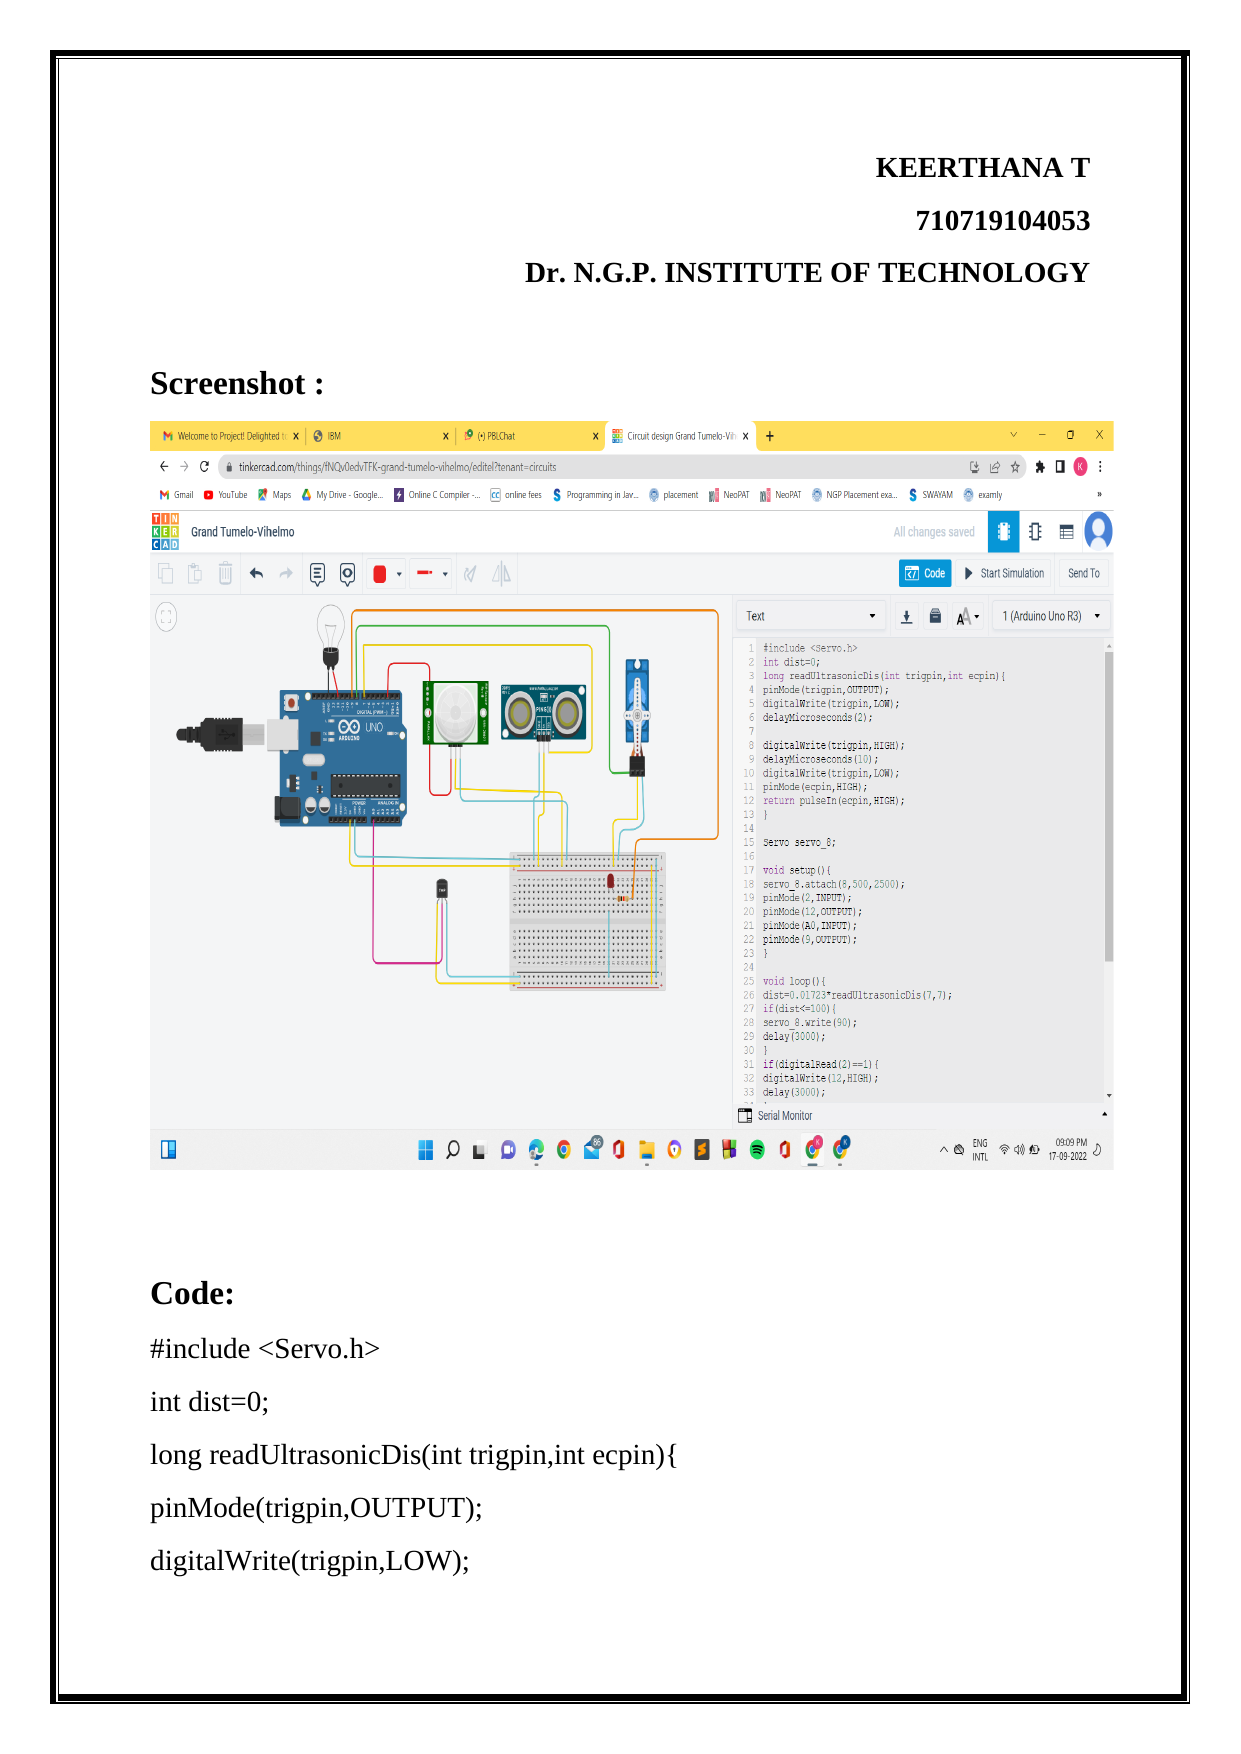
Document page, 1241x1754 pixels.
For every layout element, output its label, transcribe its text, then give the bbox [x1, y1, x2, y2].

picture [150, 421, 1114, 1170]
text 710719104053 [150, 203, 1090, 236]
text Screenshot : [150, 363, 1090, 402]
text digitalWrite(trigpin,LOW); [150, 1543, 1090, 1576]
text pinMode(trigpin,OUTPUT); [150, 1490, 1090, 1523]
text #include <Servo.h> [150, 1331, 1090, 1365]
text int dist=0; [150, 1384, 1090, 1418]
text Code: [150, 1273, 1090, 1312]
text long readUltrasonicDis(int trigpin,int ecpin){ [150, 1437, 1090, 1471]
text KEERTHANA T [150, 150, 1090, 183]
text Dr. N.G.P. INSTITUTE OF TECHNOLOGY [150, 256, 1090, 289]
